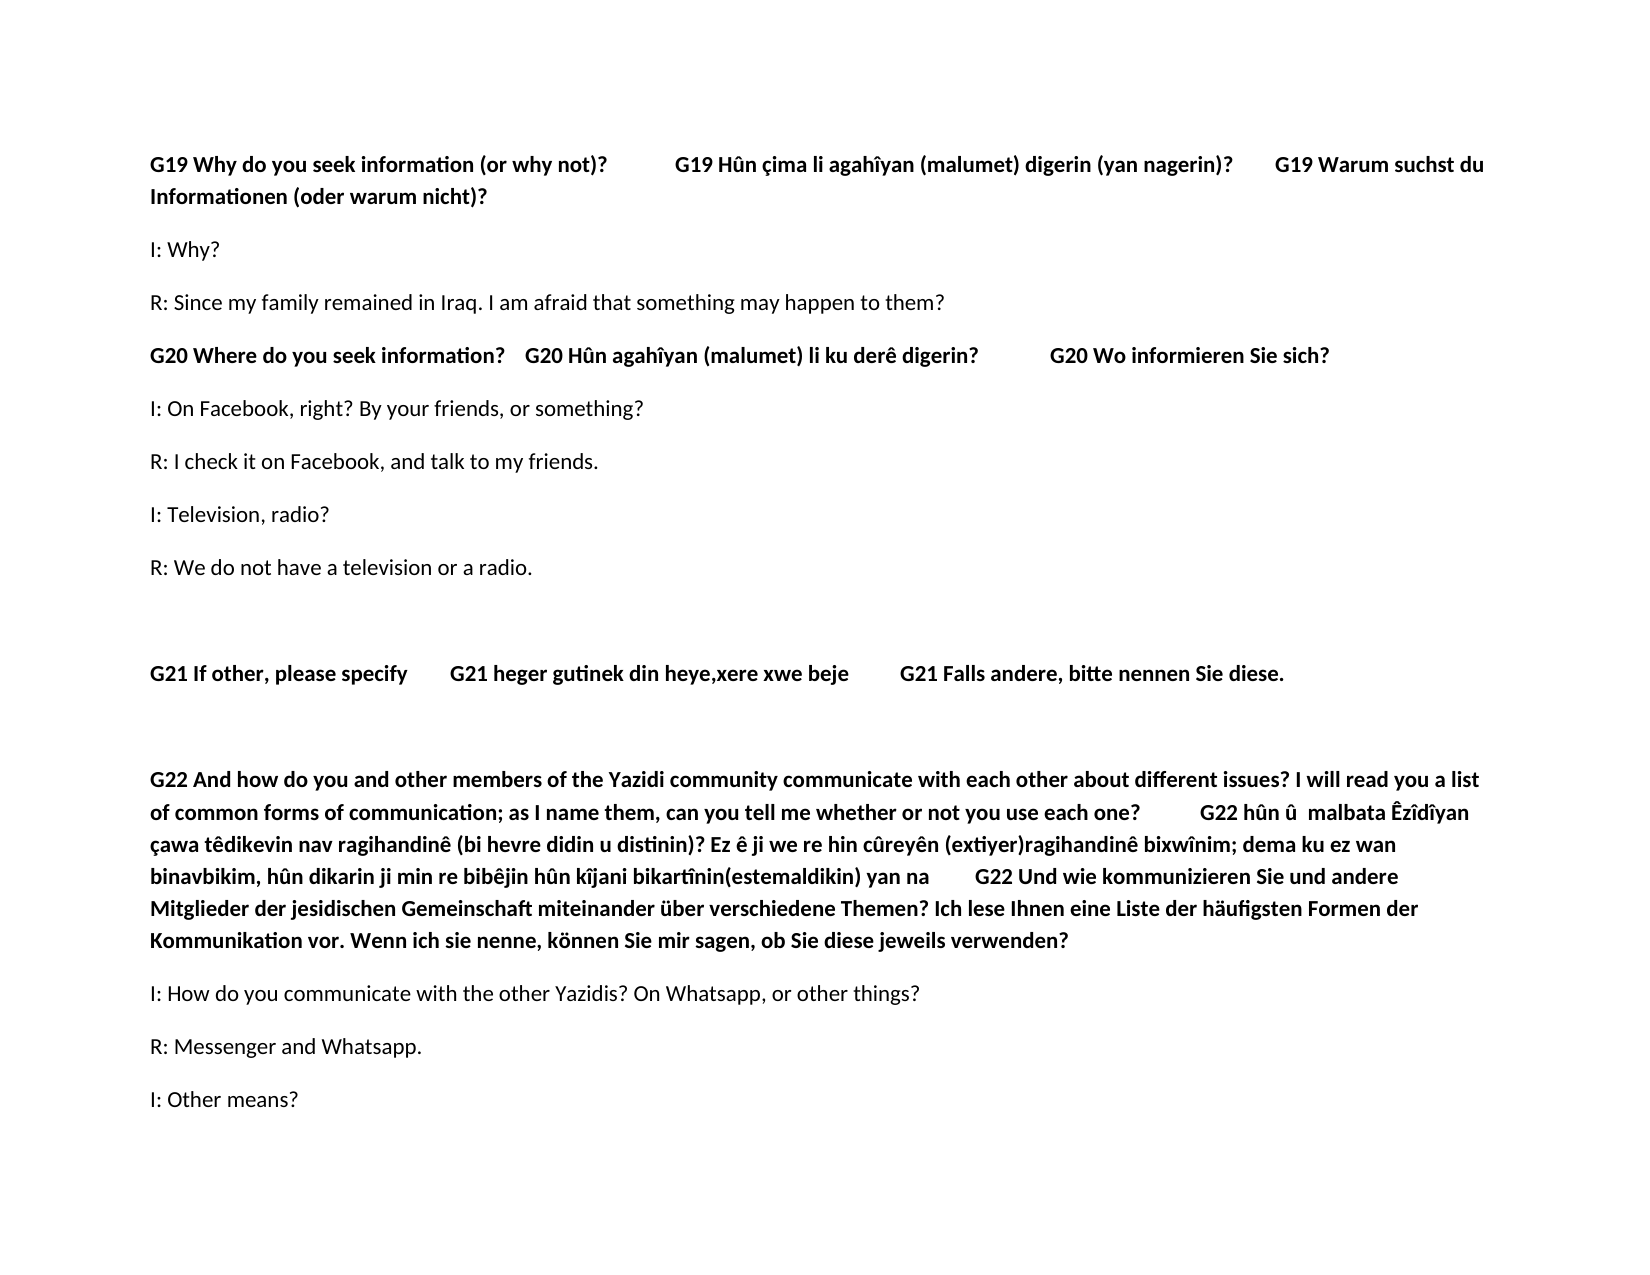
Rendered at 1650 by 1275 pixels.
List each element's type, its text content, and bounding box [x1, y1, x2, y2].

text G21 If other, please specify G21 heger gutinek din heye,xere xwe beje G21 Falls andere, bitte nennen Sie diese. [150, 659, 1500, 687]
text G19 Why do you seek information (or why not)? G19 Hûn çima li agahîyan (malumet) digerin (yan nagerin)? G19 Warum suchst du Informationen (oder warum nicht)? [150, 150, 1500, 210]
text R: We do not have a television or a radio. [150, 553, 1500, 581]
text I: Television, radio? [150, 500, 1500, 528]
text I: How do you communicate with the other Yazidis? On Whatsapp, or other things? [150, 979, 1500, 1007]
text G20 Where do you seek information? G20 Hûn agahîyan (malumet) li ku derê digerin? G20 Wo informieren Sie sich? [150, 341, 1500, 369]
text I: On Facebook, right? By your friends, or something? [150, 394, 1500, 422]
text I: Why? [150, 235, 1500, 263]
text R: I check it on Facebook, and talk to my friends. [150, 447, 1500, 475]
text G22 And how do you and other members of the Yazidi community communicate with each other about different issues? I will read you a list of common forms of communication; as I name them, can you tell me whether or not you use each one? G22 hûn û malbata Êzîdîyan çawa têdikevin nav ragihandinê (bi hevre didin u distinin)? Ez ê ji we re hin cûreyên (extiyer)ragihandinê bixwînim; dema ku ez wan binavbikim, hûn dikarin ji min re bibêjin hûn kîjani bikartînin(estemaldikin) yan na G22 Und wie kommunizieren Sie und andere Mitglieder der jesidischen Gemeinschaft miteinander über verschiedene Themen? Ich lese Ihnen eine Liste der häufigsten Formen der Kommunikation vor. Wenn ich sie nenne, können Sie mir sagen, ob Sie diese jeweils verwenden? [150, 765, 1500, 954]
text I: Other means? [150, 1085, 1500, 1113]
text R: Messenger and Whatsapp. [150, 1032, 1500, 1060]
text R: Since my family remained in Iraq. I am afraid that something may happen to them? [150, 288, 1500, 316]
